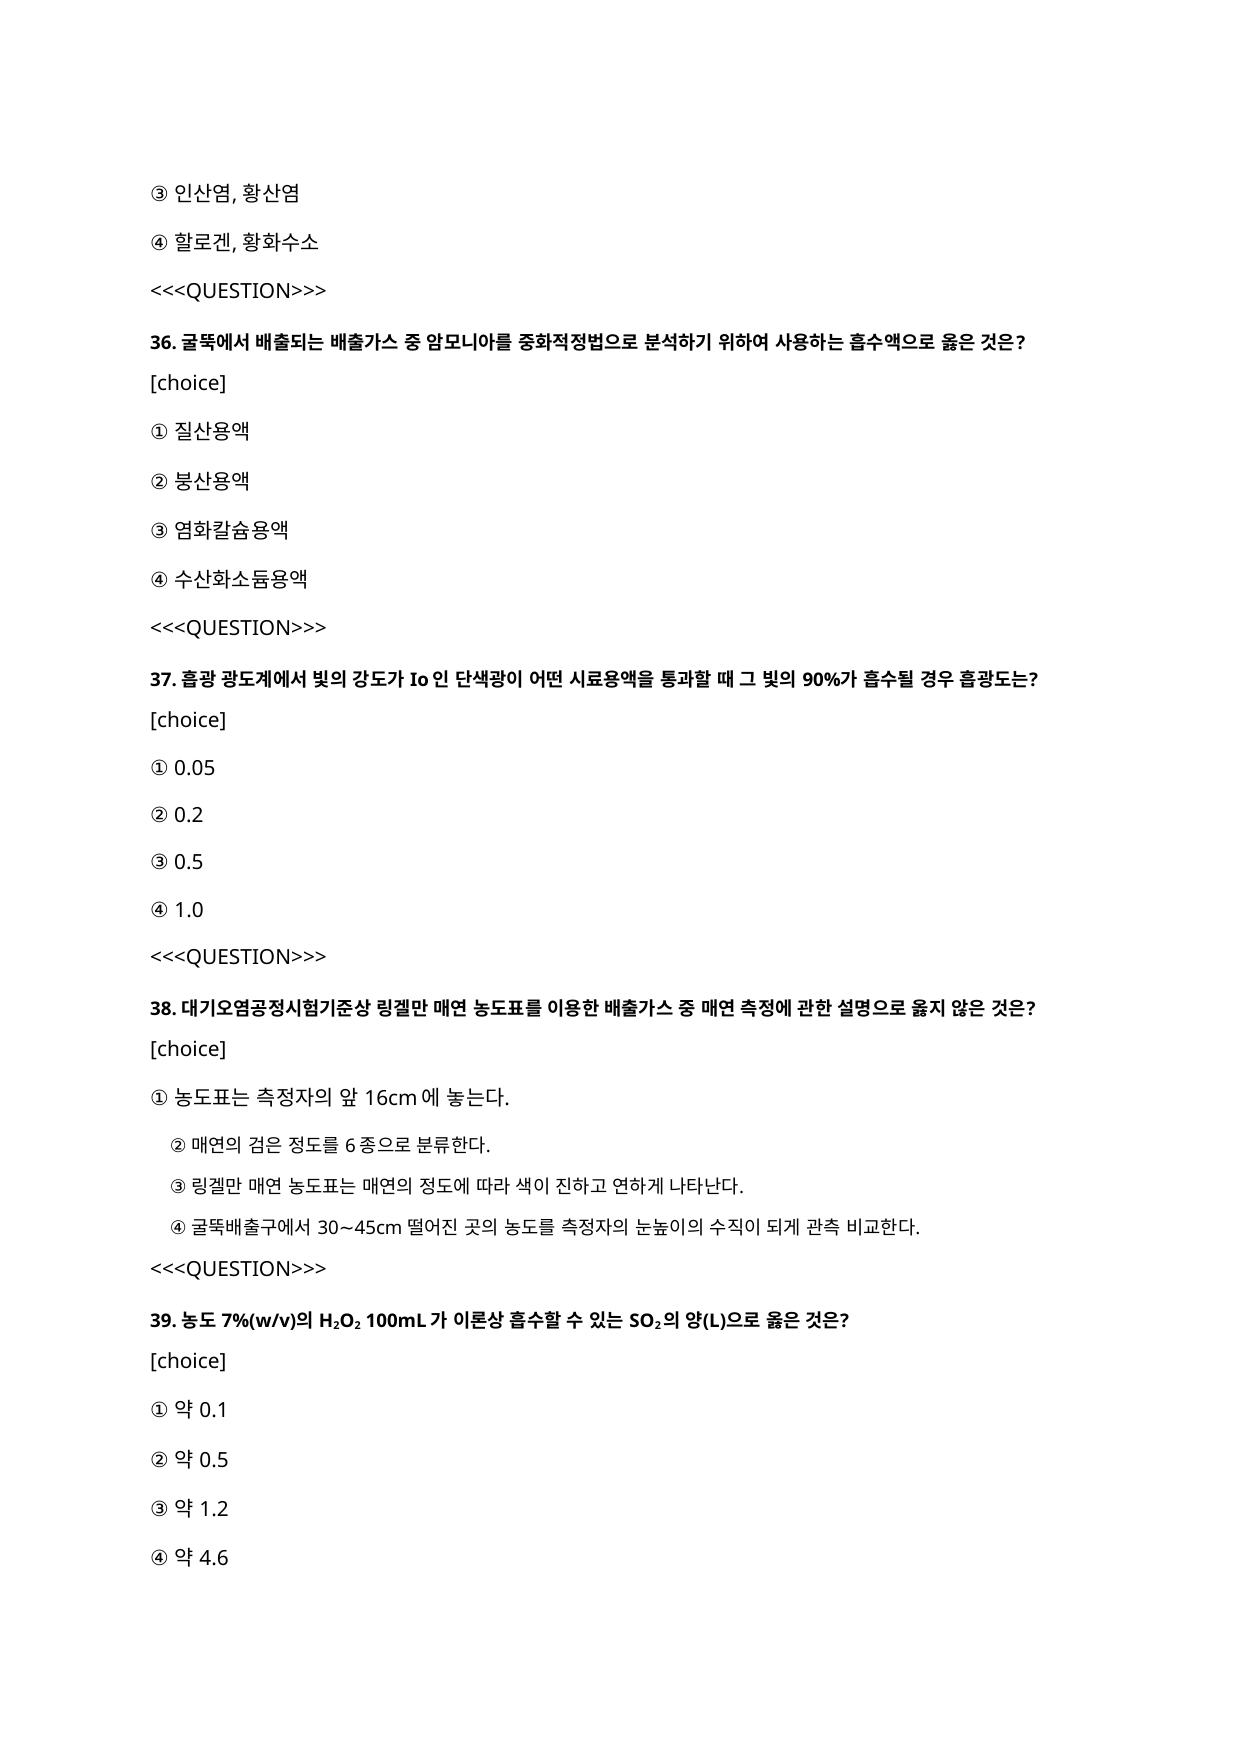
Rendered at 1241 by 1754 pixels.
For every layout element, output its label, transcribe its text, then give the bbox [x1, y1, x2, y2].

text ② 약 0.5 [150, 1443, 1090, 1473]
text [choice] [150, 1034, 1090, 1063]
text ① 농도표는 측정자의 앞 16cm에 놓는다. [150, 1082, 1090, 1112]
text ② 매연의 검은 정도를 6종으로 분류한다. [150, 1131, 1090, 1158]
text ① 질산용액 [150, 416, 1090, 446]
text ④ 굴뚝배출구에서 30∼45cm 떨어진 곳의 농도를 측정자의 눈높이의 수직이 되게 관측 비교한다. [150, 1213, 1090, 1240]
text 37. 흡광 광도계에서 빛의 강도가 Io인 단색광이 어떤 시료용액을 통과할 때 그 빛의 90%가 흡수될 경우 흡광도는? [150, 664, 1090, 692]
text ③ 링겔만 매연 농도표는 매연의 정도에 따라 색이 진하고 연하게 나타난다. [150, 1172, 1090, 1199]
text 36. 굴뚝에서 배출되는 배출가스 중 암모니아를 중화적정법으로 분석하기 위하여 사용하는 흡수액으로 옳은 것은? [150, 327, 1090, 354]
text ③ 염화칼슘용액 [150, 514, 1090, 545]
text ③ 인산염, 황산염 [150, 177, 1090, 207]
text <<<QUESTION>>> [150, 1254, 1090, 1282]
text ④ 할로겐, 황화수소 [150, 227, 1090, 257]
text ① 약 0.1 [150, 1393, 1090, 1424]
text ④ 수산화소듐용액 [150, 564, 1090, 594]
text <<<QUESTION>>> [150, 942, 1090, 970]
text ③ 0.5 [150, 847, 1090, 876]
text ① 0.05 [150, 753, 1090, 781]
text ② 0.2 [150, 800, 1090, 828]
text [choice] [150, 368, 1090, 397]
text ③ 약 1.2 [150, 1492, 1090, 1523]
text 39. 농도 7%(w/v)의 H2O2 100mL가 이론상 흡수할 수 있는 SO2의 양(L)으로 옳은 것은? [150, 1305, 1090, 1332]
text [choice] [150, 706, 1090, 734]
text 38. 대기오염공정시험기준상 링겔만 매연 농도표를 이용한 배출가스 중 매연 측정에 관한 설명으로 옳지 않은 것은? [150, 993, 1090, 1021]
text ④ 약 4.6 [150, 1542, 1090, 1572]
text ④ 1.0 [150, 895, 1090, 923]
text <<<QUESTION>>> [150, 613, 1090, 642]
text ② 붕산용액 [150, 465, 1090, 495]
text [choice] [150, 1346, 1090, 1375]
text <<<QUESTION>>> [150, 276, 1090, 304]
